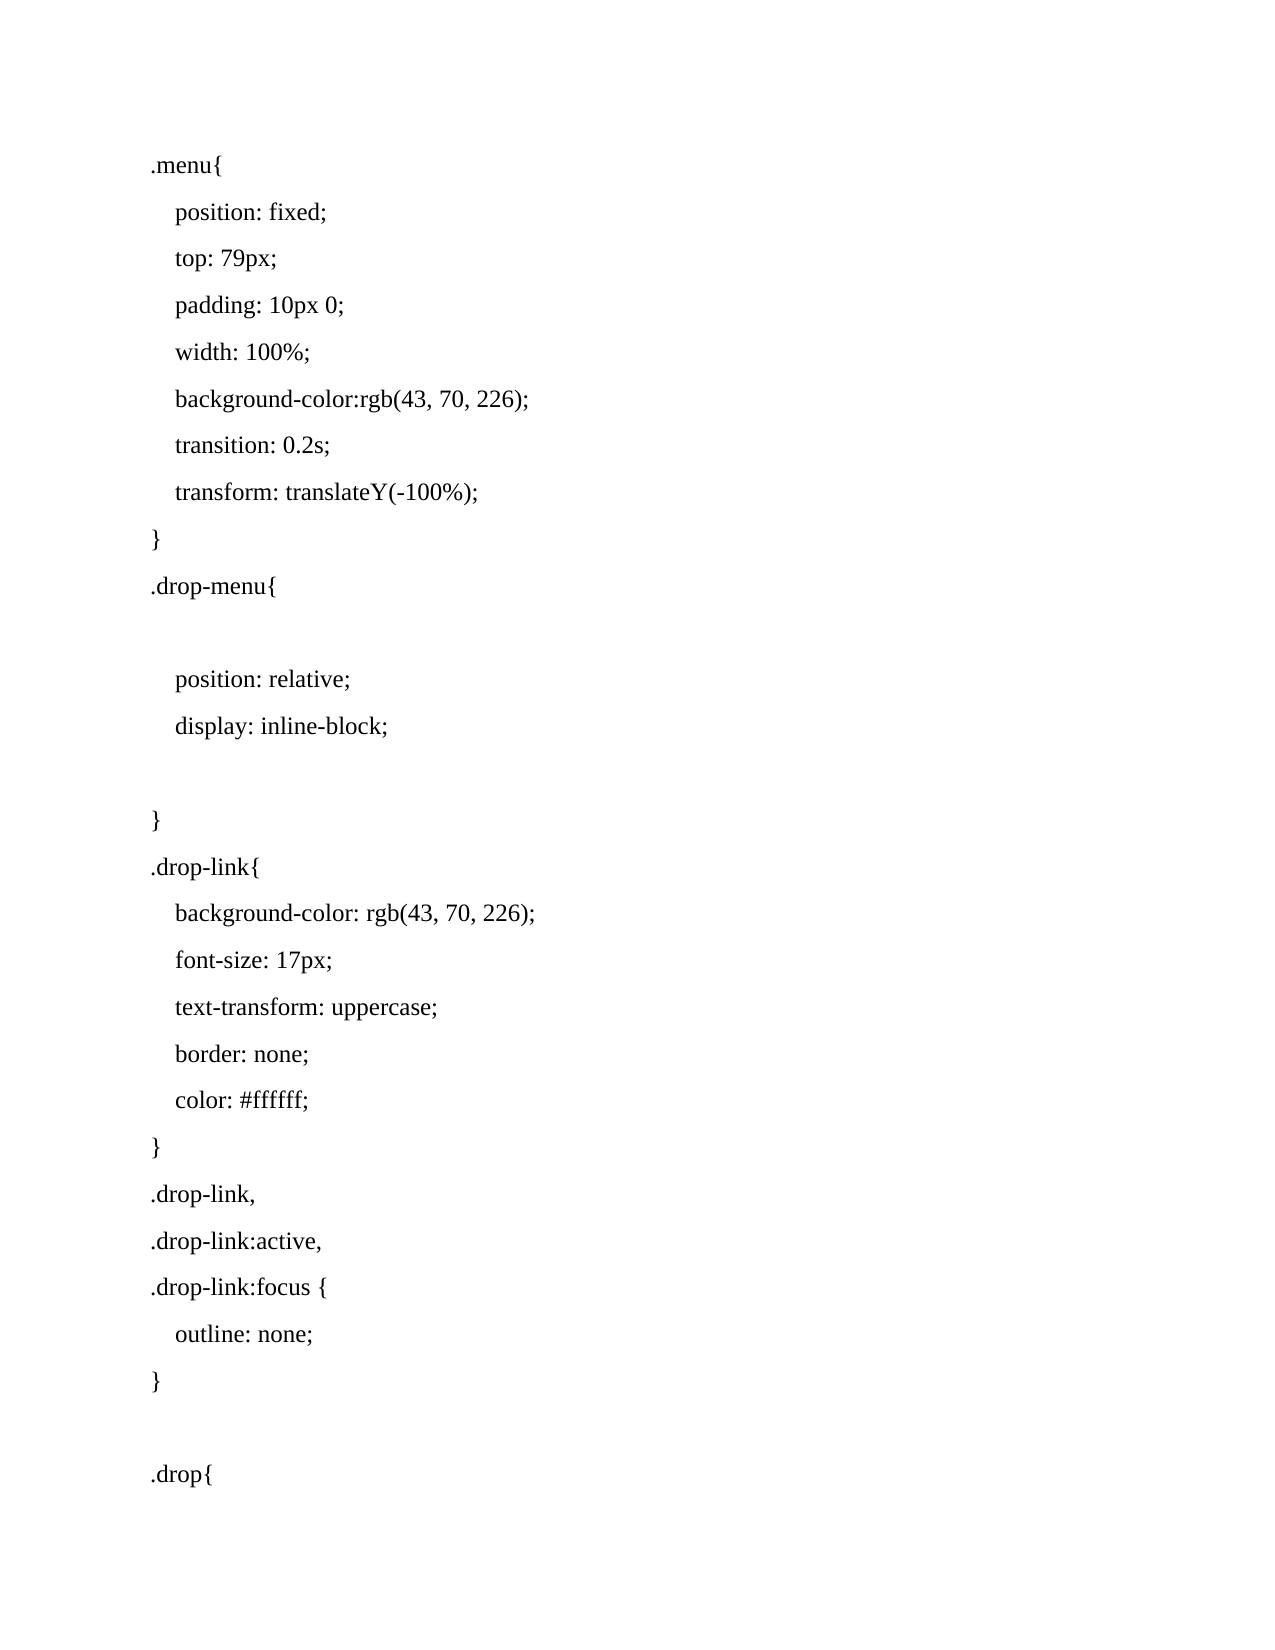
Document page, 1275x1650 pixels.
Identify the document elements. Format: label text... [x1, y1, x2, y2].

text .drop-link, [150, 1179, 1125, 1208]
text } [150, 805, 1125, 833]
text font-size: 17px; [150, 945, 1125, 974]
text transition: 0.2s; [150, 431, 1125, 459]
text .drop-link{ [150, 852, 1125, 880]
text color: #ffffff; [150, 1085, 1125, 1114]
text position: relative; [150, 664, 1125, 693]
text width: 100%; [150, 337, 1125, 366]
text .menu{ [150, 150, 1125, 179]
text transform: translateY(-100%); [150, 477, 1125, 506]
text .drop-menu{ [150, 571, 1125, 600]
text border: none; [150, 1039, 1125, 1067]
text position: fixed; [150, 197, 1125, 226]
text .drop-link:focus { [150, 1272, 1125, 1301]
text padding: 10px 0; [150, 290, 1125, 319]
text background-color:rgb(43, 70, 226); [150, 384, 1125, 413]
text .drop{ [150, 1459, 1125, 1488]
text } [150, 1132, 1125, 1161]
text outline: none; [150, 1319, 1125, 1348]
text display: inline-block; [150, 711, 1125, 740]
text background-color: rgb(43, 70, 226); [150, 898, 1125, 927]
text top: 79px; [150, 243, 1125, 272]
text } [150, 524, 1125, 553]
text text-transform: uppercase; [150, 992, 1125, 1021]
text } [150, 1366, 1125, 1395]
text .drop-link:active, [150, 1226, 1125, 1254]
